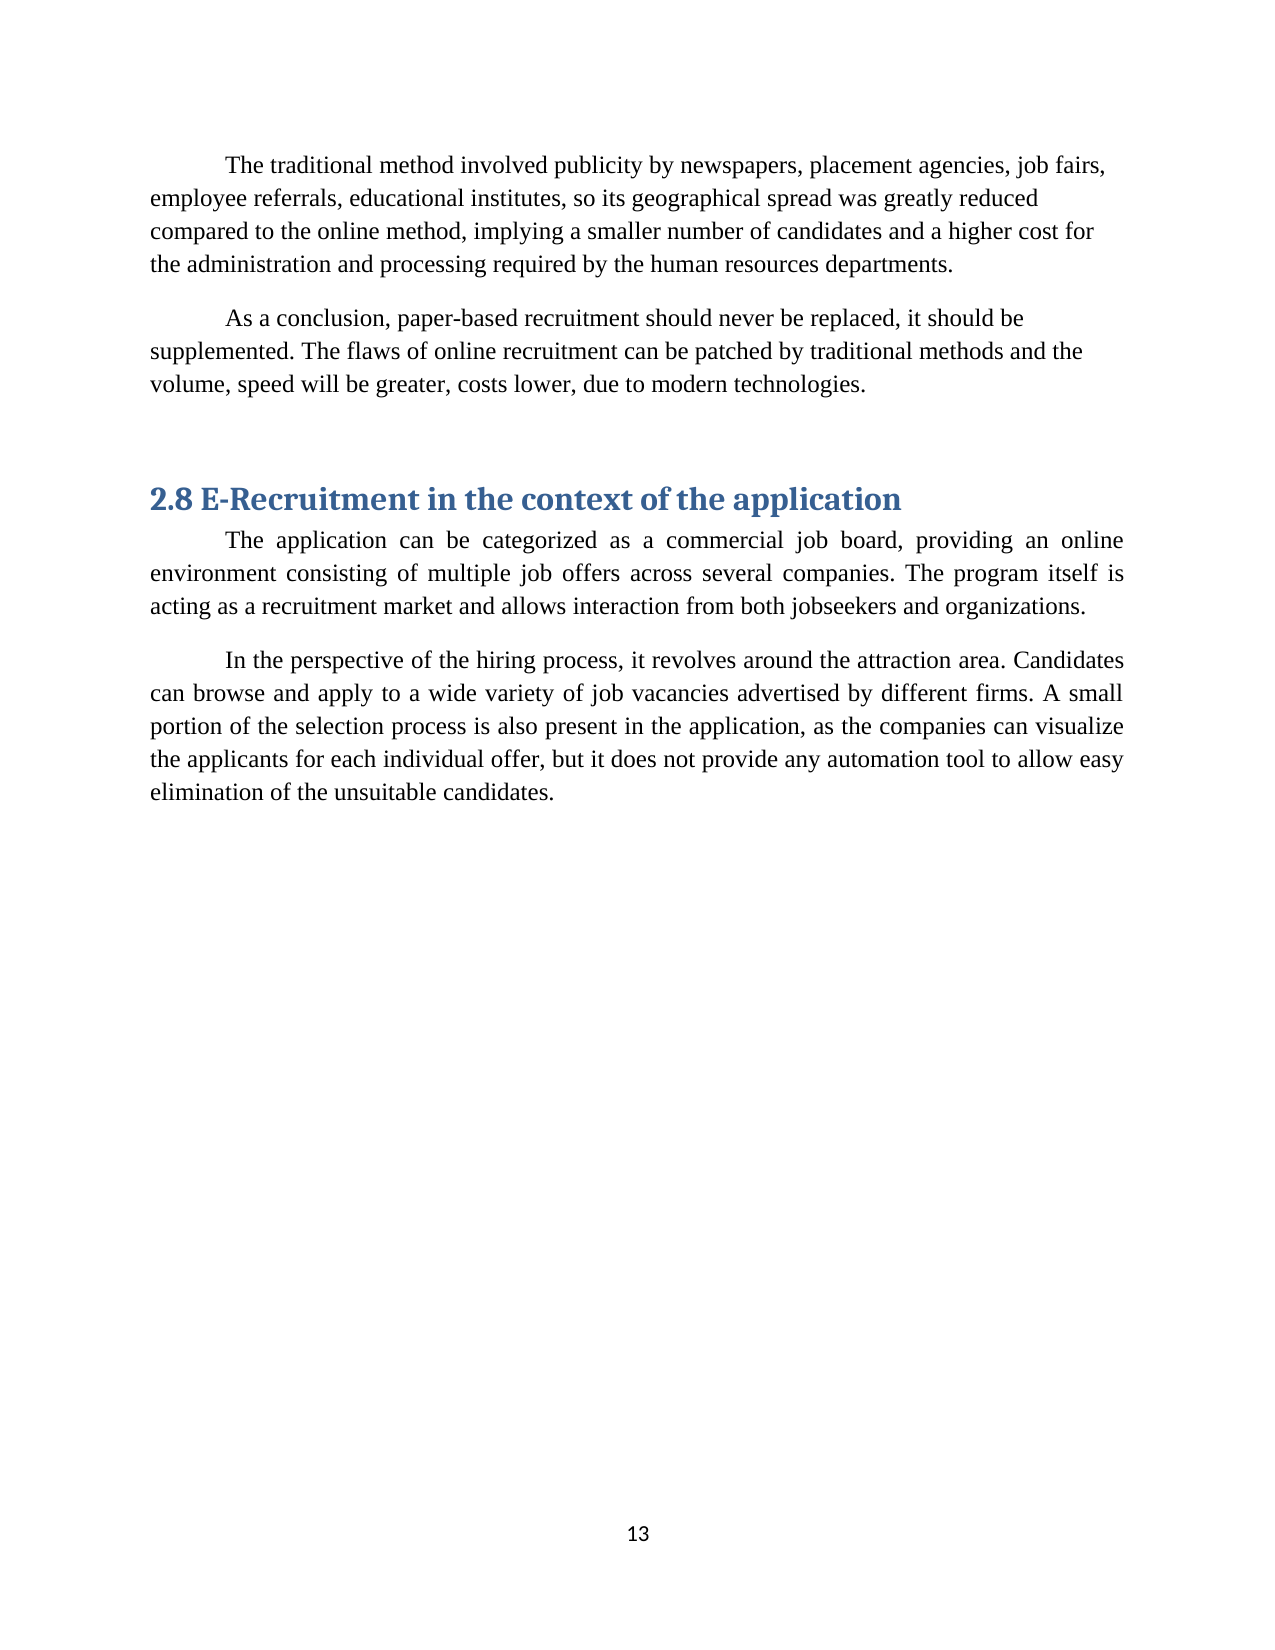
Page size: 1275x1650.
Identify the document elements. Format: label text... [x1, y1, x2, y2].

text As a conclusion, paper-based recruitment should never be replaced, it should be supplemented. The flaws of online recruitment can be patched by traditional methods and the volume, speed will be greater, costs lower, due to modern technologies. [150, 303, 1125, 398]
text The traditional method involved publicity by newspapers, placement agencies, job fairs, employee referrals, educational institutes, so its geographical spread was greatly reduced compared to the online method, implying a smaller number of candidates and a higher cost for the administration and processing required by the human resources departments. [150, 150, 1125, 278]
subtitle 2.8 E-Recruitment in the context of the application [150, 481, 1125, 519]
text The application can be categorized as a commercial job board, providing an online environment consisting of multiple job offers across several companies. The program itself is acting as a recruitment market and allows interaction from both jobseekers and organizations. [150, 525, 1125, 620]
text In the perspective of the hiring process, it revolves around the attraction area. Candidates can browse and apply to a wide variety of job vacancies advertised by different firms. A small portion of the selection process is also present in the application, as the companies can visualize the applicants for each individual offer, but it does not provide any automation tool to allow easy elimination of the unsuitable candidates. [150, 645, 1125, 806]
